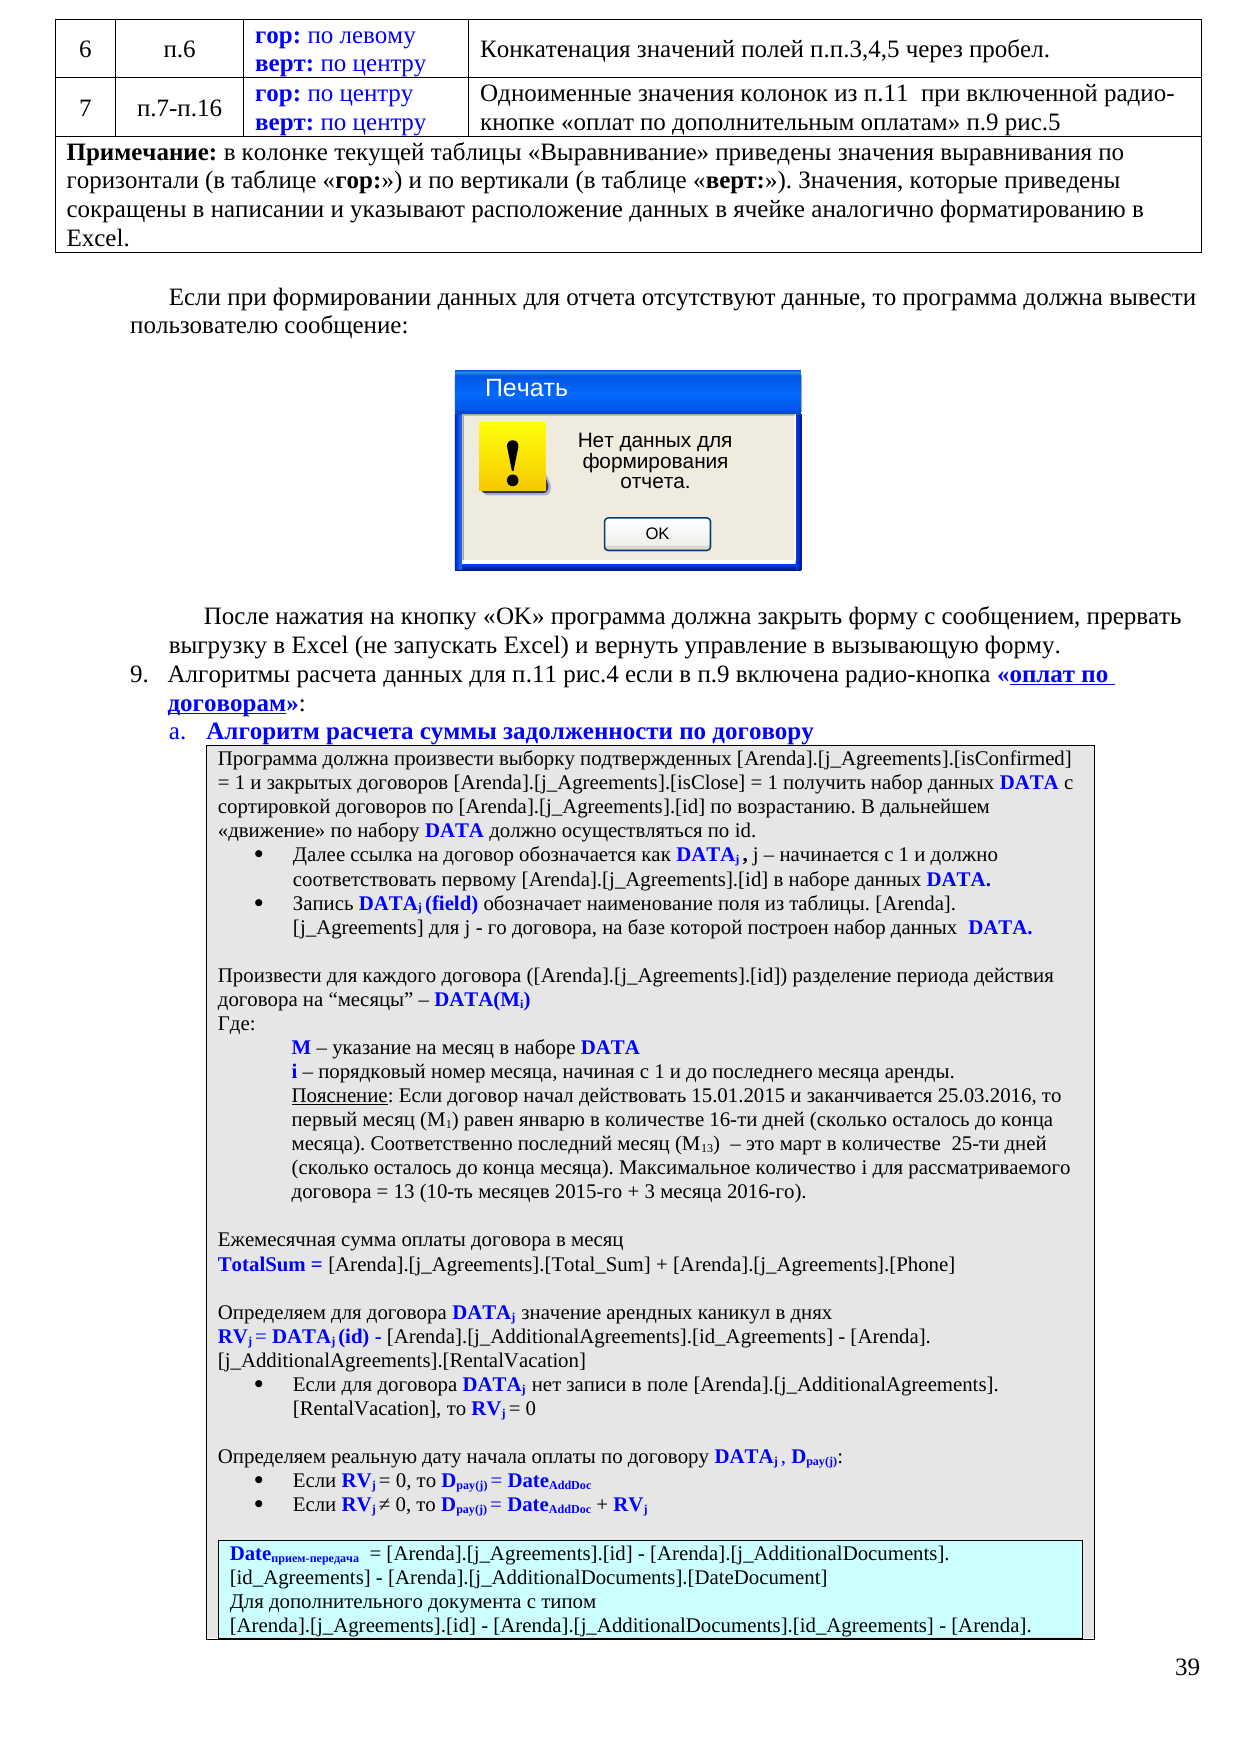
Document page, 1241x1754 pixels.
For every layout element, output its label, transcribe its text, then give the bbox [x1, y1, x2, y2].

list Алгоритмы расчета данных для п.11 рис.4 если в п.9 включена радио-кнопка «оплат по договорам»: [130, 659, 1200, 716]
text Если при формировании данных для отчета отсутствуют данные, то программа должна вывести пользователю сообщение: [130, 282, 1200, 339]
table_cell Примечание: в колонке текущей таблицы «Выравнивание» приведены значения выравнивания по горизонтали (в таблице «гор:») и по вертикали (в таблице «верт:»). Значения, которые приведены сокращены в написании и указывают расположение данных в ячейке аналогично форматированию в Excel. [56, 137, 1201, 252]
table_cell 7 [56, 78, 115, 136]
text После нажатия на кнопку «OK» программа должна закрыть форму с сообщением, прервать выгрузку в Excel (не запускать Excel) и вернуть управление в вызывающую форму. [169, 601, 1200, 659]
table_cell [244, 78, 468, 136]
table_cell п.6 [116, 20, 243, 77]
table_cell п.7-п.16 [116, 78, 243, 136]
table_cell Одноименные значения колонок из п.11 при включенной радио-кнопке «оплат по дополнительным оплатам» п.9 рис.5 [469, 78, 1201, 136]
table_cell гор: по левому верт: по центру [244, 20, 468, 77]
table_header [207, 746, 1094, 1638]
table_cell Конкатенация значений полей п.п.3,4,5 через пробел. [469, 20, 1201, 77]
table_cell 6 [56, 20, 115, 77]
list Алгоритм расчета суммы задолженности по договору [169, 716, 1200, 745]
